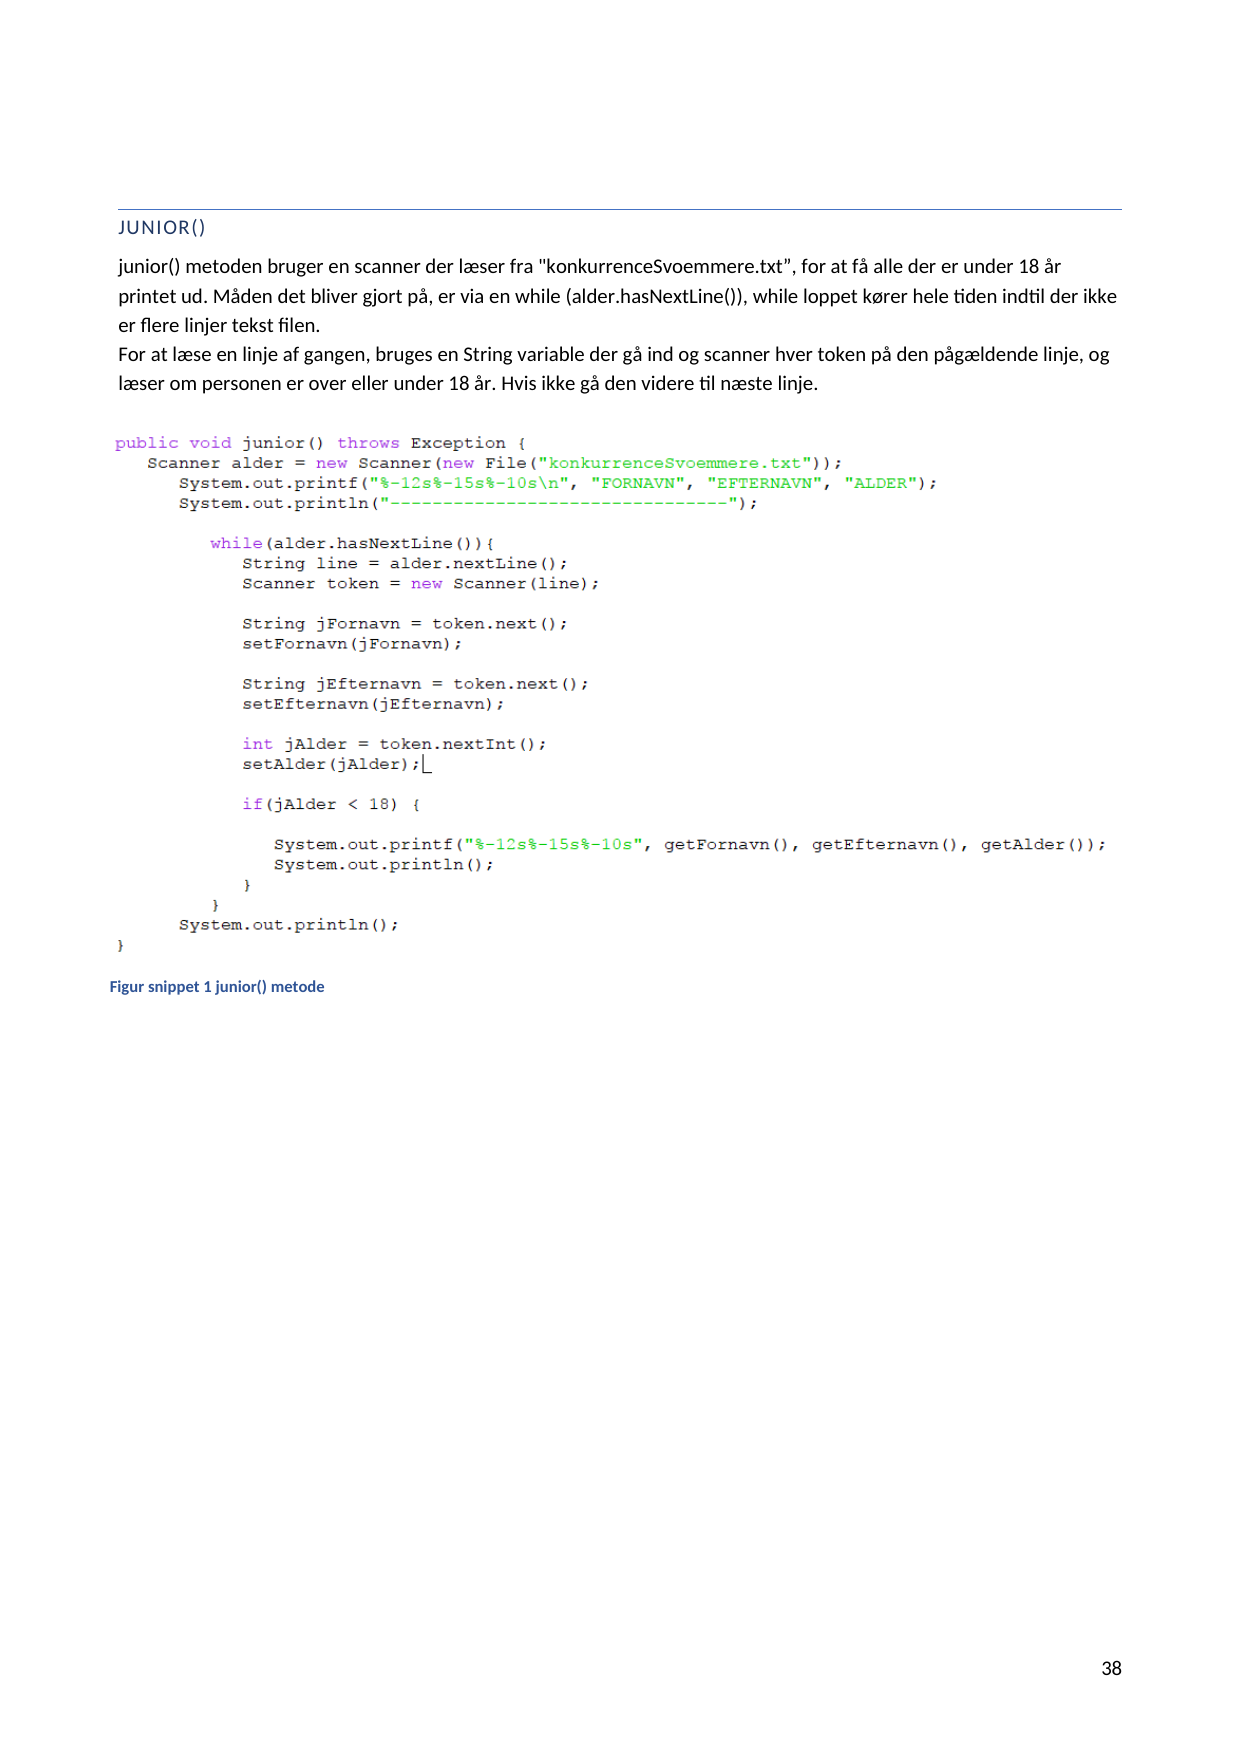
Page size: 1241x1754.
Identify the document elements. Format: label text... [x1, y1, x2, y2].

picture [109, 433, 1114, 957]
text junior() metoden bruger en scanner der læser fra "konkurrenceSvoemmere.txt”, for at få alle der er under 18 år printet ud. Måden det bliver gjort på, er via en while (alder.hasNextLine()), while loppet kører hele tiden indtil der ikke er flere linjer tekst filen. For at læse en linje af gangen, bruges en String variable der gå ind og scanner hver token på den pågældende linje, og læser om personen er over eller under 18 år. Hvis ikke gå den videre til næste linje. [118, 254, 1122, 396]
subtitle junior() [118, 210, 1122, 239]
